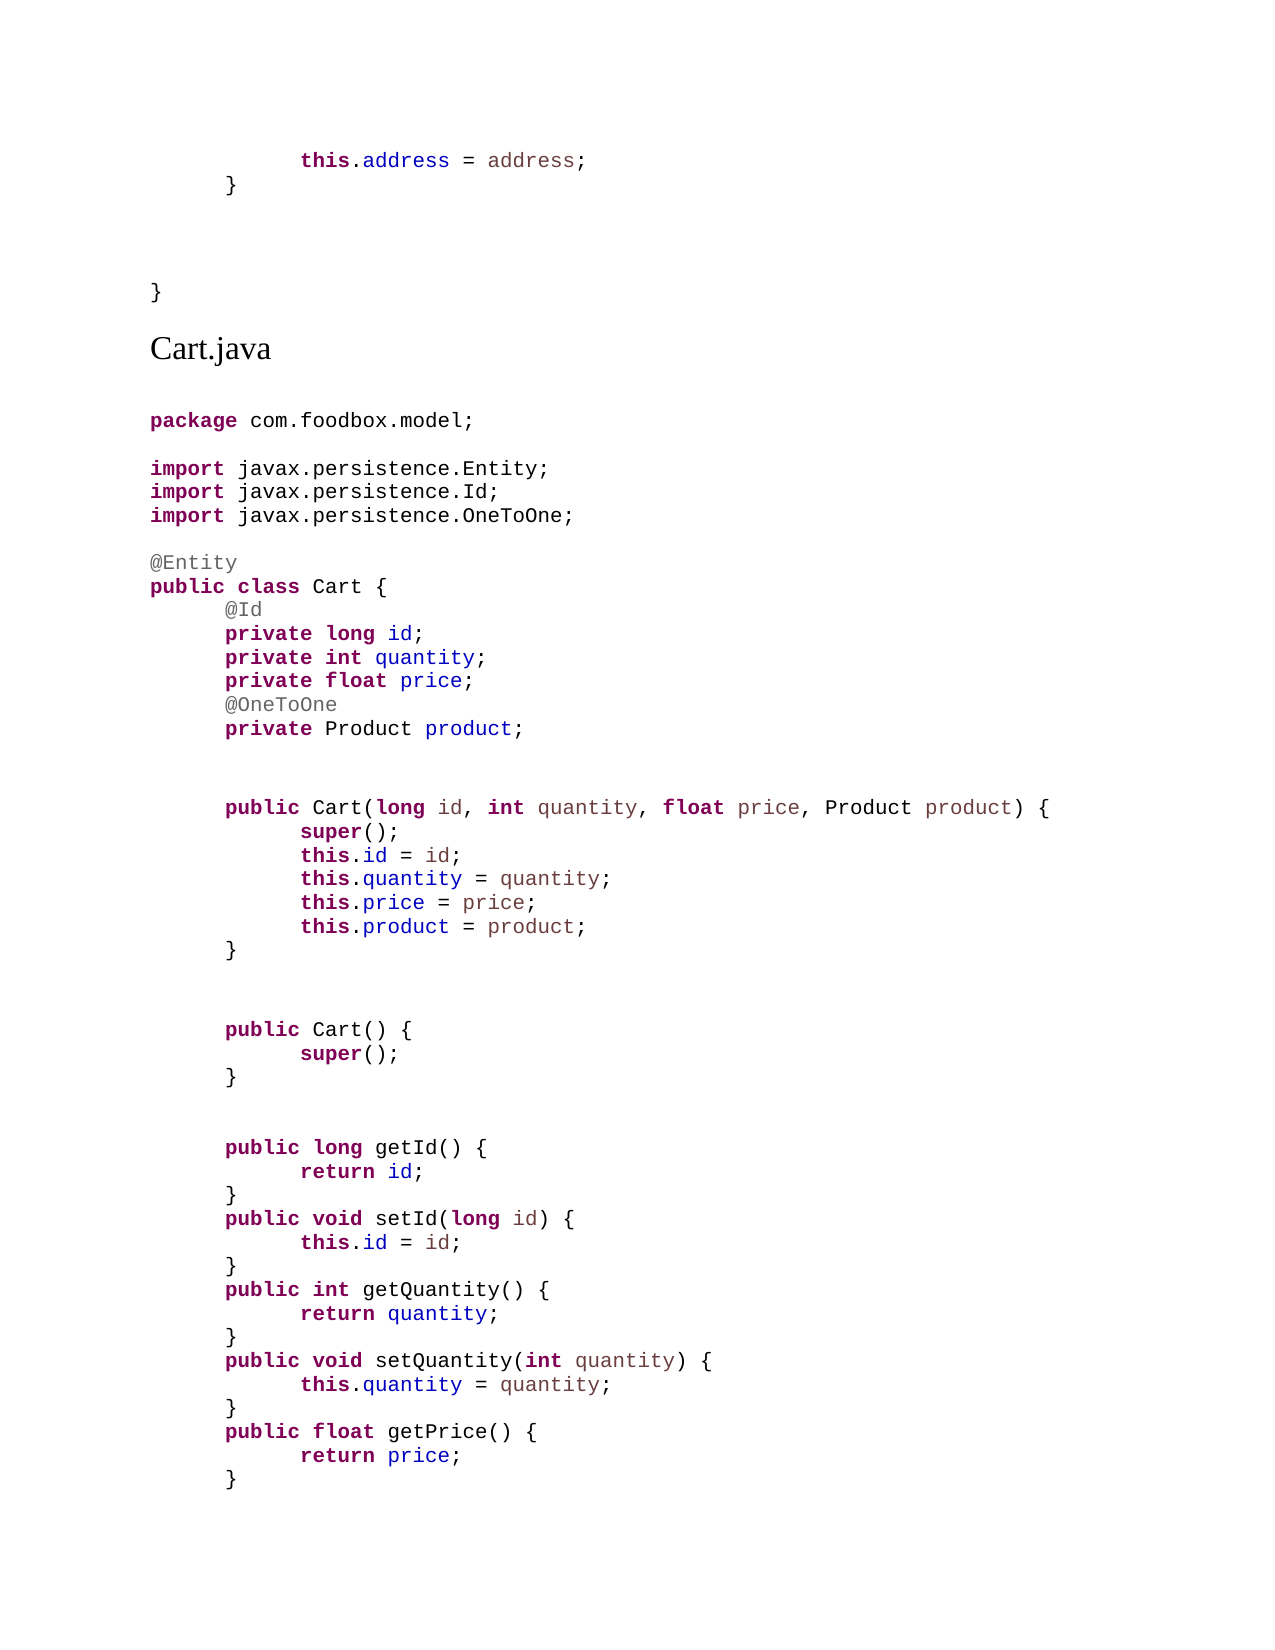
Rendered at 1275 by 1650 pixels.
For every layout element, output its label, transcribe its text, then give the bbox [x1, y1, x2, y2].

text @Entity [150, 552, 1125, 576]
text private Product product; [150, 718, 1125, 741]
text } [150, 939, 1125, 963]
text public Cart(long id, int quantity, float price, Product product) { [150, 797, 1125, 821]
text private int quantity; [150, 647, 1125, 670]
text public void setQuantity(int quantity) { [150, 1350, 1125, 1374]
text this.quantity = quantity; [150, 1374, 1125, 1397]
text import javax.persistence.Entity; [150, 458, 1125, 481]
text public Cart() { [150, 1019, 1125, 1043]
text this.quantity = quantity; [150, 868, 1125, 892]
text super(); [150, 1043, 1125, 1066]
text } [150, 1326, 1125, 1350]
text } [150, 174, 1125, 197]
text public float getPrice() { [150, 1421, 1125, 1444]
text private float price; [150, 670, 1125, 694]
text import javax.persistence.OneToOne; [150, 505, 1125, 528]
text this.price = price; [150, 892, 1125, 916]
text this.id = id; [150, 1232, 1125, 1255]
text public long getId() { [150, 1137, 1125, 1161]
text public void setId(long id) { [150, 1208, 1125, 1232]
text } [150, 1184, 1125, 1208]
text import javax.persistence.Id; [150, 481, 1125, 505]
text } [150, 1255, 1125, 1279]
text this.address = address; [150, 150, 1125, 174]
text } [150, 1468, 1125, 1492]
text return id; [150, 1161, 1125, 1184]
text } [150, 1066, 1125, 1090]
text @OneToOne [150, 694, 1125, 718]
text @Id [150, 599, 1125, 623]
text } [150, 281, 1125, 305]
text package com.foodbox.model; [150, 410, 1125, 434]
text this.id = id; [150, 845, 1125, 868]
text super(); [150, 821, 1125, 845]
text private long id; [150, 623, 1125, 647]
text Cart.java [150, 329, 1125, 367]
text public int getQuantity() { [150, 1279, 1125, 1303]
text this.product = product; [150, 916, 1125, 939]
text return price; [150, 1444, 1125, 1468]
text } [150, 1397, 1125, 1421]
text public class Cart { [150, 576, 1125, 599]
text return quantity; [150, 1303, 1125, 1326]
